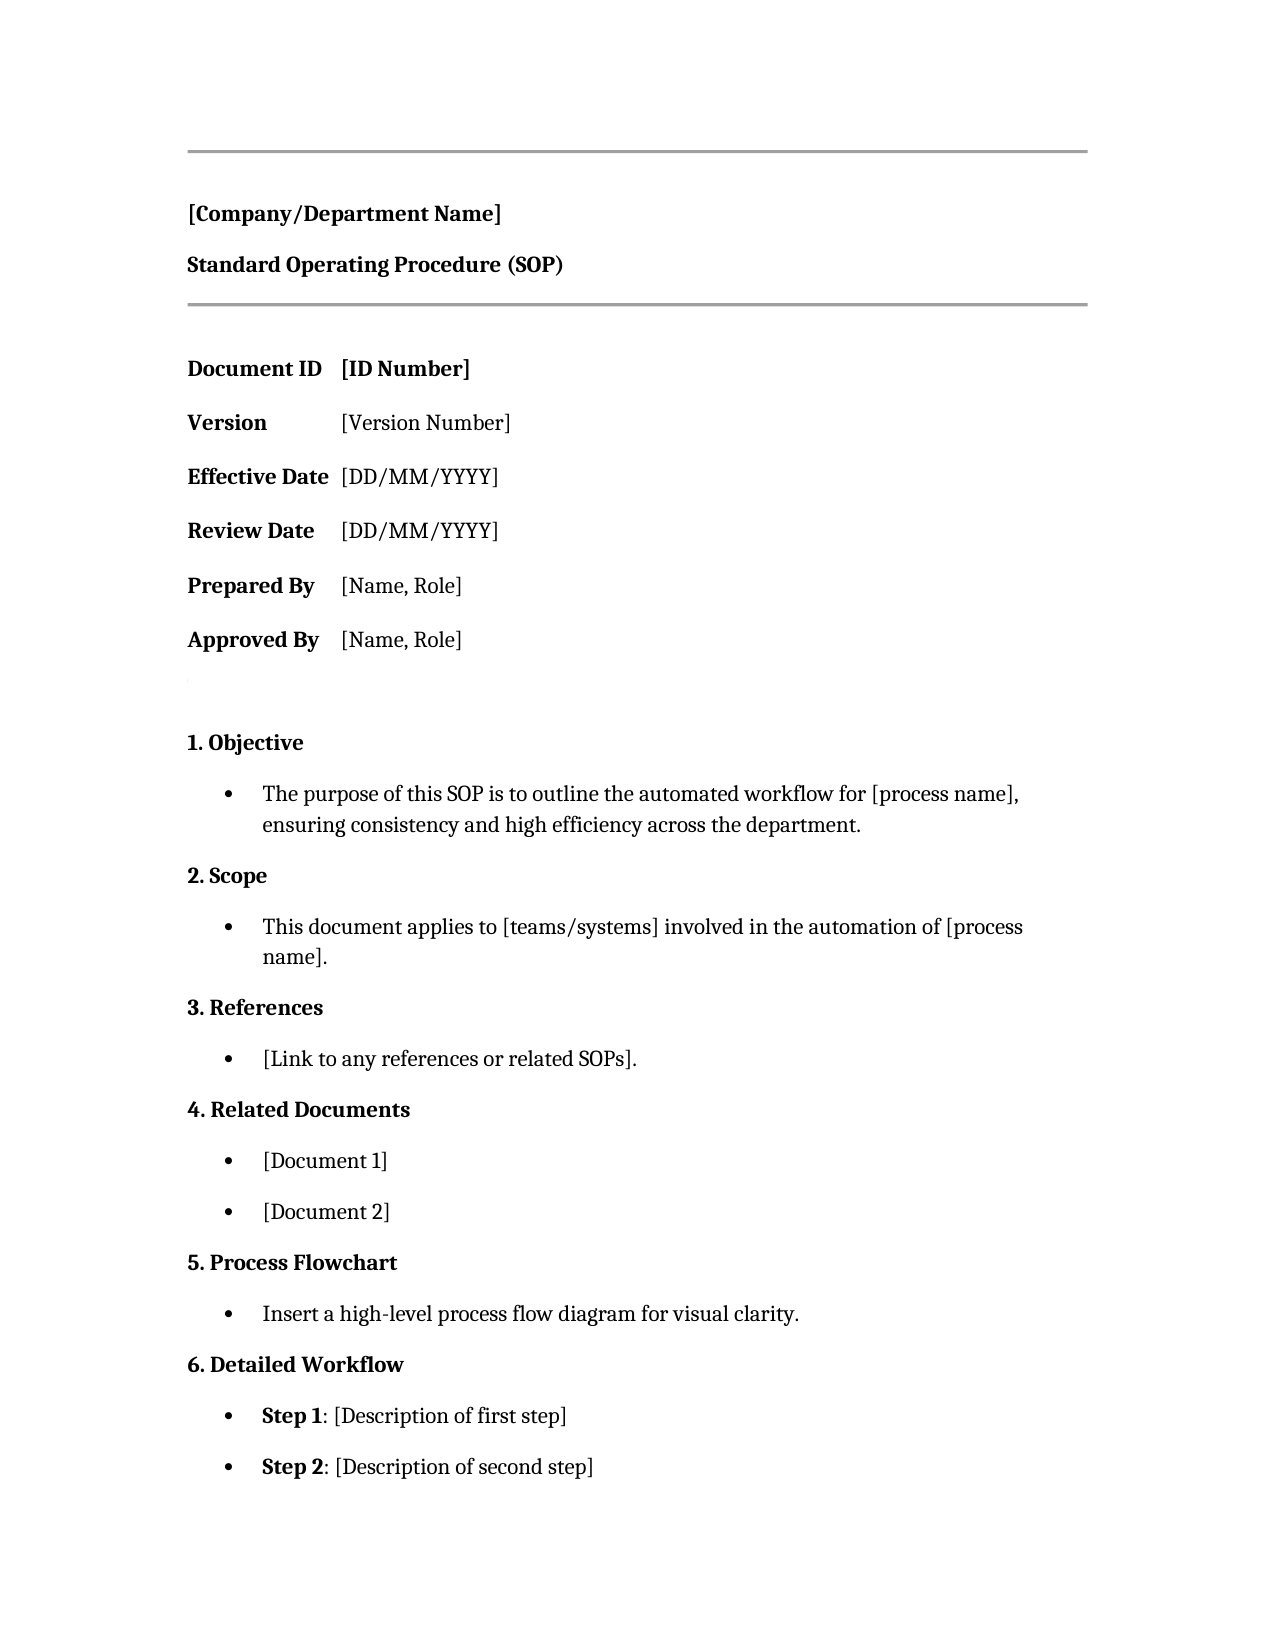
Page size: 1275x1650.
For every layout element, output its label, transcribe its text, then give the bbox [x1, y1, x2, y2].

text 5. Process Flowchart [187, 1250, 1087, 1276]
list Insert a high-level process flow diagram for visual clarity. [225, 1301, 1087, 1327]
list [Document 1] [225, 1148, 1087, 1174]
table_cell Review Date [186, 517, 339, 571]
table_cell Effective Date [186, 463, 339, 517]
table_header Document ID [186, 354, 339, 408]
list [Link to any references or related SOPs]. [225, 1046, 1087, 1072]
table_cell [DD/MM/YYYY] [339, 517, 524, 571]
list Step 2: [Description of second step] [225, 1454, 1087, 1481]
table_cell [Name, Role] [339, 571, 524, 625]
table_cell [Name, Role] [339, 625, 524, 679]
list The purpose of this SOP is to outline the automated workflow for [process name], ensuring consistency and high efficiency across the department. [225, 781, 1087, 838]
text 6. Detailed Workflow [187, 1352, 1087, 1378]
text Standard Operating Procedure (SOP) [187, 252, 1087, 278]
text 1. Objective [187, 730, 1087, 757]
text 2. Scope [187, 862, 1087, 889]
table_cell Version [186, 408, 339, 462]
table_cell [Version Number] [339, 408, 524, 462]
table_cell [DD/MM/YYYY] [339, 463, 524, 517]
table_cell Approved By [186, 625, 339, 679]
list Step 1: [Description of first step] [225, 1403, 1087, 1429]
text 4. Related Documents [187, 1097, 1087, 1123]
text 3. References [187, 995, 1087, 1021]
list [Document 2] [225, 1199, 1087, 1225]
table_cell Prepared By [186, 571, 339, 625]
text [Company/Department Name] [187, 201, 1087, 227]
list This document applies to [teams/systems] involved in the automation of [process name]. [225, 913, 1087, 970]
table_header [ID Number] [339, 354, 524, 408]
